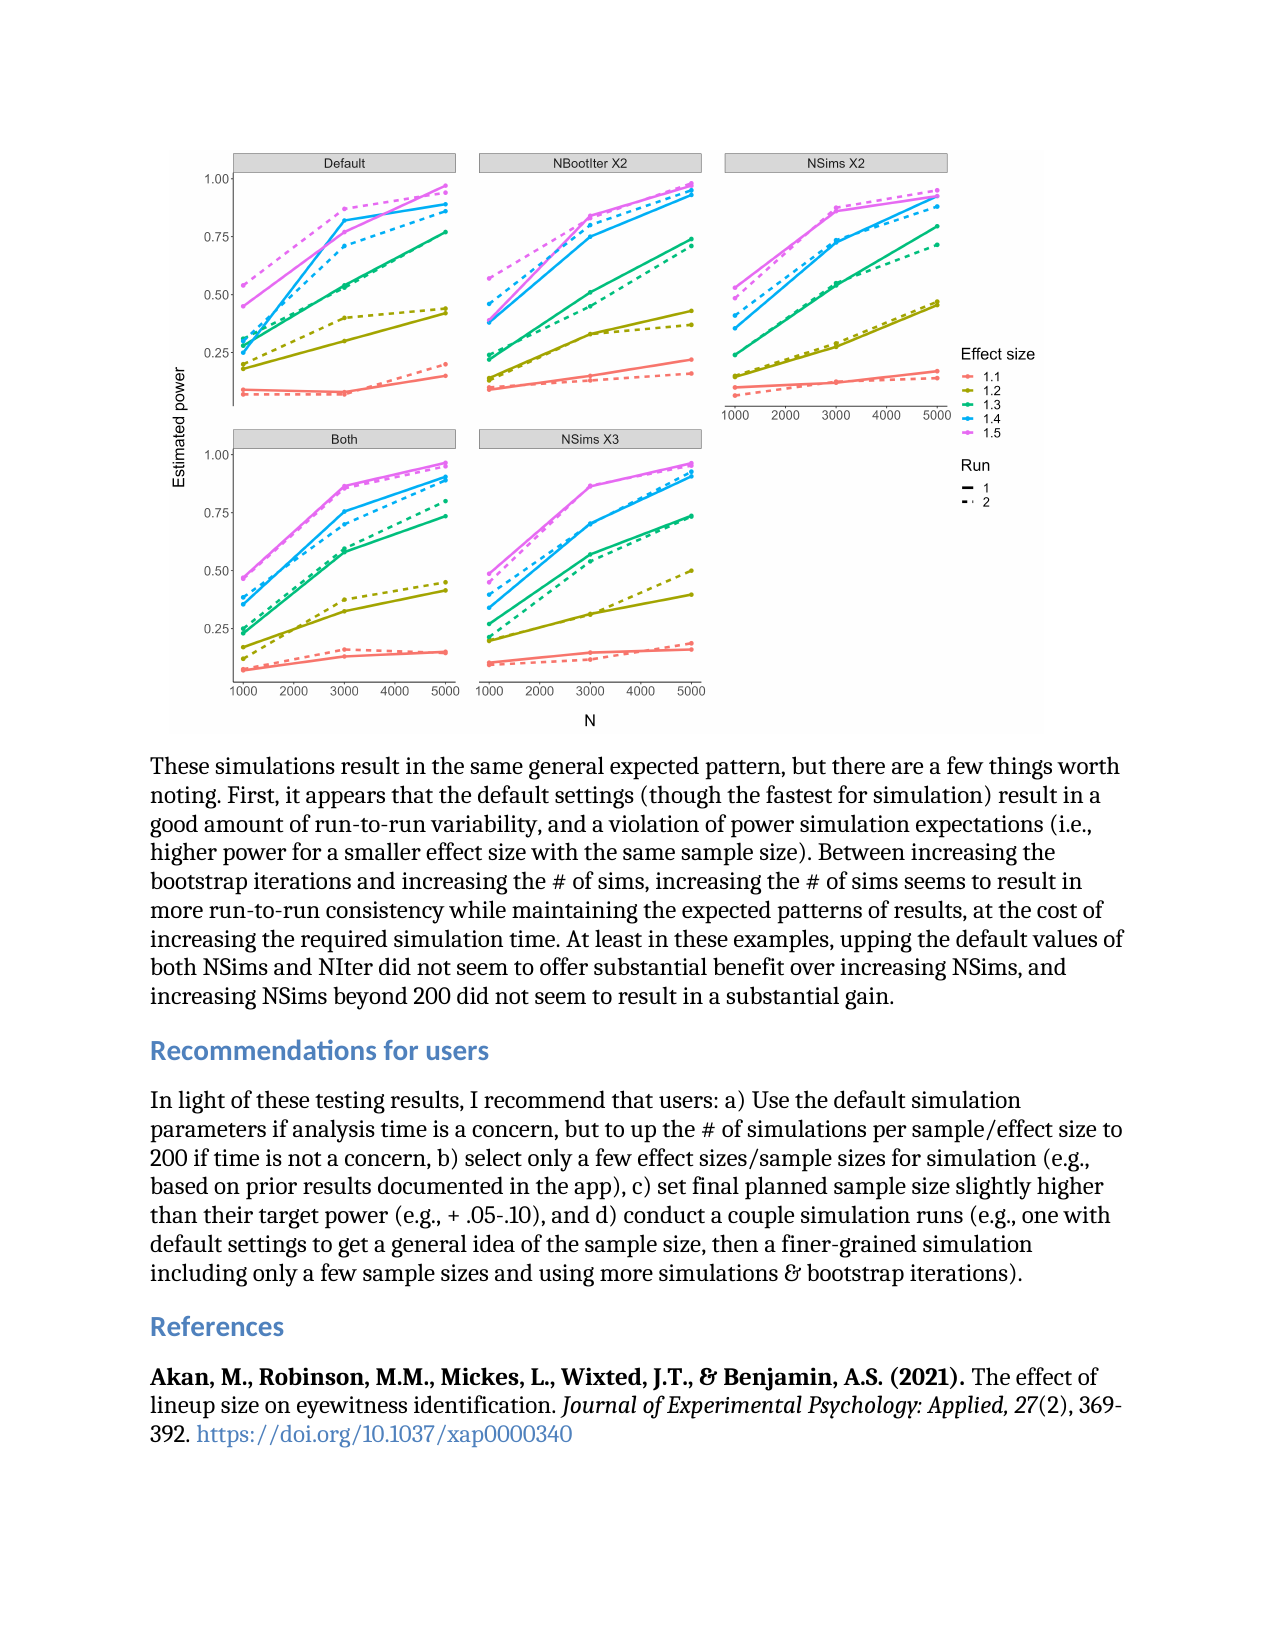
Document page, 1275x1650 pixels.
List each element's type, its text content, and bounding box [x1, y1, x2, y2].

picture [168, 150, 1044, 734]
subtitle Recommendations for users [150, 1032, 1125, 1067]
text Akan, M., Robinson, M.M., Mickes, L., Wixted, J.T., & Benjamin, A.S. (2021). The effect of lineup size on eyewitness identification. Journal of Experimental Psychology: Applied, 27(2), 369-392. https://doi.org/10.1037/xap0000340 [150, 1362, 1125, 1449]
text These simulations result in the same general expected pattern, but there are a few things worth noting. First, it appears that the default settings (though the fastest for simulation) result in a good amount of run-to-run variability, and a violation of power simulation expectations (i.e., higher power for a smaller effect size with the same sample size). Between increasing the bootstrap iterations and increasing the # of sims, increasing the # of sims seems to result in more run-to-run consistency while maintaining the expected patterns of results, at the cost of increasing the required simulation time. At least in these examples, upping the default values of both NSims and NIter did not seem to offer substantial benefit over increasing NSims, and increasing NSims beyond 200 did not seem to result in a substantial gain. [150, 752, 1125, 1011]
text In light of these testing results, I recommend that users: a) Use the default simulation parameters if analysis time is a concern, but to up the # of simulations per sample/effect size to 200 if time is not a concern, b) select only a few effect sizes/sample sizes for simulation (e.g., based on prior results documented in the app), c) set final planned sample size slightly higher than their target power (e.g., + .05-.10), and d) conduct a couple simulation runs (e.g., one with default settings to get a general idea of the sample size, then a finer-grained simulation including only a few sample sizes and using more simulations & bootstrap iterations). [150, 1086, 1125, 1287]
subtitle References [150, 1308, 1125, 1344]
